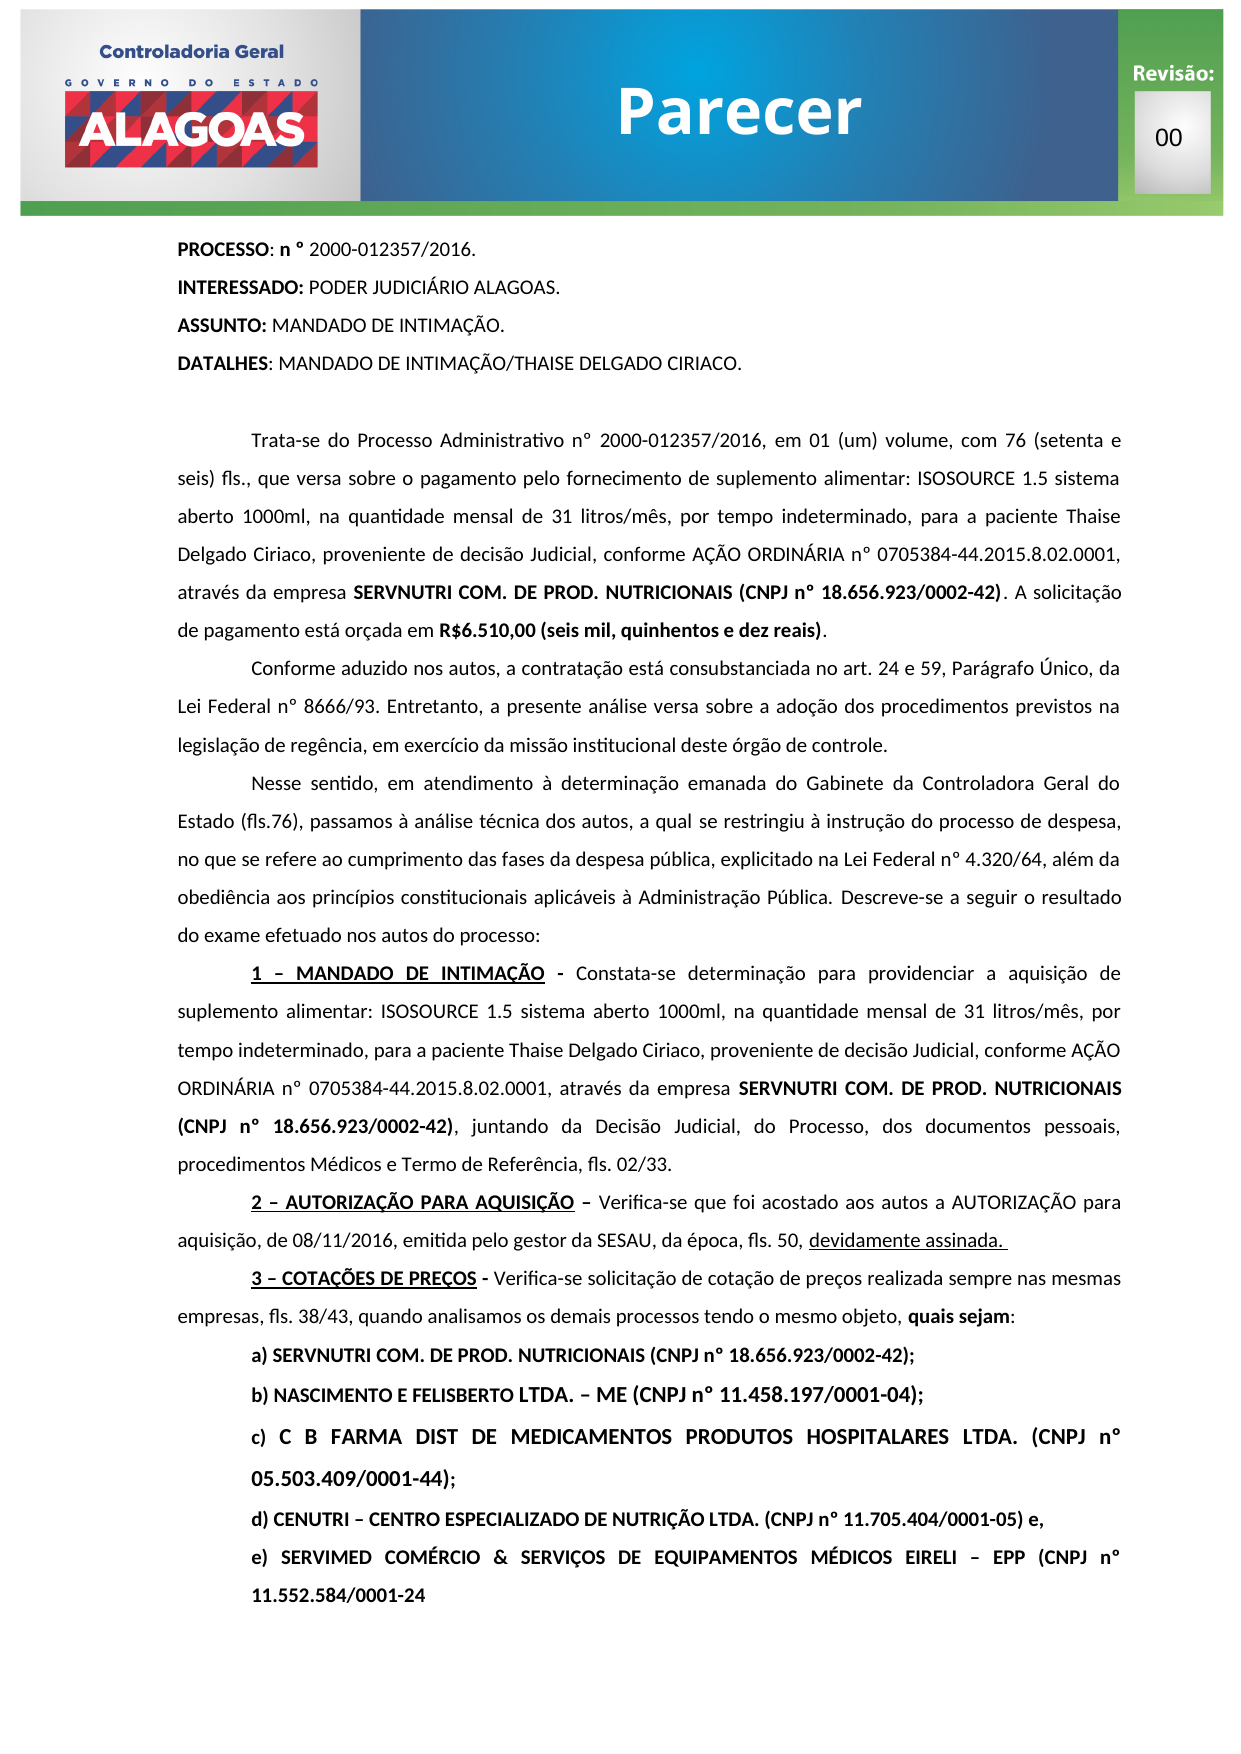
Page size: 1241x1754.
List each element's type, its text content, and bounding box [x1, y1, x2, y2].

text 1 – MANDADO DE INTIMAÇÃO - Constata-se determinação para providenciar a aquisição de suplemento alimentar: ISOSOURCE 1.5 sistema aberto 1000ml, na quantidade mensal de 31 litros/mês, por tempo indeterminado, para a paciente Thaise Delgado Ciriaco, proveniente de decisão Judicial, conforme AÇÃO ORDINÁRIA nº 0705384-44.2015.8.02.0001, através da empresa SERVNUTRI COM. DE PROD. NUTRICIONAIS (CNPJ nº 18.656.923/0002-42), juntando da Decisão Judicial, do Processo, dos documentos pessoais, procedimentos Médicos e Termo de Referência, fls. 02/33. [177, 961, 1122, 1177]
text a) SERVNUTRI COM. DE PROD. NUTRICIONAIS (CNPJ nº 18.656.923/0002-42); [251, 1342, 1122, 1367]
text c) C B FARMA DIST DE MEDICAMENTOS PRODUTOS HOSPITALARES LTDA. (CNPJ nº 05.503.409/0001-44); [251, 1422, 1122, 1492]
text INTERESSADO: PODER JUDICIÁRIO ALAGOAS. [177, 274, 1122, 300]
text DATALHES: MANDADO DE INTIMAÇÃO/THAISE DELGADO CIRIACO. [177, 351, 1122, 376]
text PROCESSO: n º 2000-012357/2016. [177, 236, 1122, 262]
text b) NASCIMENTO E FELISBERTO LTDA. – ME (CNPJ nº 11.458.197/0001-04); [251, 1380, 1122, 1408]
text Nesse sentido, em atendimento à determinação emanada do Gabinete da Controladora Geral do Estado (fls.76), passamos à análise técnica dos autos, a qual se restringiu à instrução do processo de despesa, no que se refere ao cumprimento das fases da despesa pública, explicitado na Lei Federal nº 4.320/64, além da obediência aos princípios constitucionais aplicáveis à Administração Pública. Descreve-se a seguir o resultado do exame efetuado nos autos do processo: [177, 770, 1122, 948]
text 3 – COTAÇÕES DE PREÇOS - Verifica-se solicitação de cotação de preços realizada sempre nas mesmas empresas, fls. 38/43, quando analisamos os demais processos tendo o mesmo objeto, quais sejam: [177, 1266, 1122, 1329]
text 2 – AUTORIZAÇÃO PARA AQUISIÇÃO – Verifica-se que foi acostado aos autos a AUTORIZAÇÃO para aquisição, de 08/11/2016, emitida pelo gestor da SESAU, da época, fls. 50, devidamente assinada. [177, 1189, 1122, 1253]
text d) CENUTRI – CENTRO ESPECIALIZADO DE NUTRIÇÃO LTDA. (CNPJ nº 11.705.404/0001-05) e, [251, 1506, 1122, 1531]
text Trata-se do Processo Administrativo nº 2000-012357/2016, em 01 (um) volume, com 76 (setenta e seis) fls., que versa sobre o pagamento pelo fornecimento de suplemento alimentar: ISOSOURCE 1.5 sistema aberto 1000ml, na quantidade mensal de 31 litros/mês, por tempo indeterminado, para a paciente Thaise Delgado Ciriaco, proveniente de decisão Judicial, conforme AÇÃO ORDINÁRIA nº 0705384-44.2015.8.02.0001, através da empresa SERVNUTRI COM. DE PROD. NUTRICIONAIS (CNPJ nº 18.656.923/0002-42). A solicitação de pagamento está orçada em R$6.510,00 (seis mil, quinhentos e dez reais). [177, 427, 1122, 643]
picture [20, 9, 1224, 216]
text e) SERVIMED COMÉRCIO & SERVIÇOS DE EQUIPAMENTOS MÉDICOS EIRELI – EPP (CNPJ nº 11.552.584/0001-24 [251, 1544, 1122, 1608]
text Conforme aduzido nos autos, a contratação está consubstanciada no art. 24 e 59, Parágrafo Único, da Lei Federal nº 8666/93. Entretanto, a presente análise versa sobre a adoção dos procedimentos previstos na legislação de regência, em exercício da missão institucional deste órgão de controle. [177, 656, 1122, 757]
text ASSUNTO: MANDADO DE INTIMAÇÃO. [177, 312, 1122, 338]
